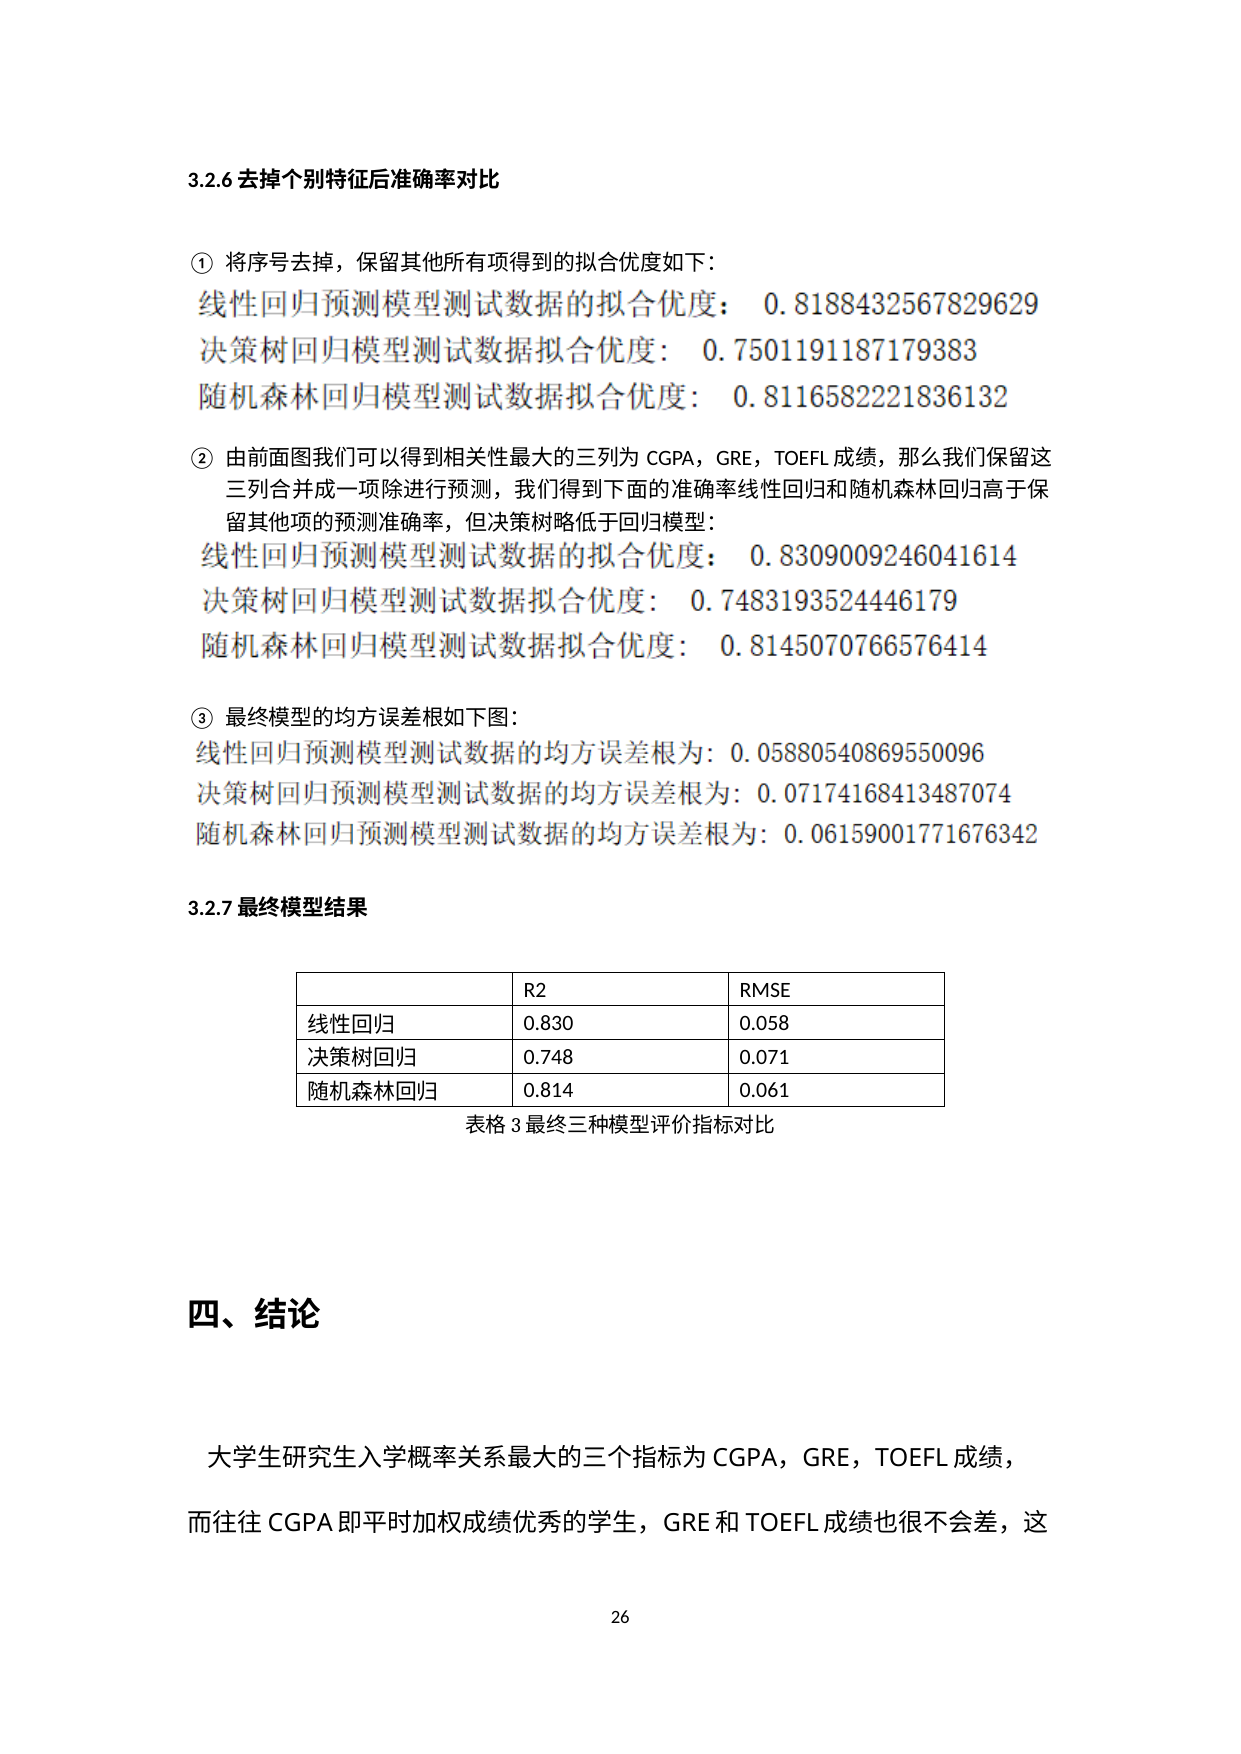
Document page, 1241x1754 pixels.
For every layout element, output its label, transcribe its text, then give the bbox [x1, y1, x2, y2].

picture [187, 732, 1053, 862]
subtitle 3.2.7最终模型结果 [187, 889, 1053, 922]
table_cell 0.748 [513, 1040, 728, 1072]
picture [187, 277, 1053, 418]
table_header R2 [513, 973, 728, 1005]
picture [187, 537, 1053, 668]
list 由前面图我们可以得到相关性最大的三列为CGPA，GRE，TOEFL成绩，那么我们保留这三列合并成一项除进行预测，我们得到下面的准确率线性回归和随机森林回归高于保留其他项的预测准确率，但决策树略低于回归模型： [187, 439, 1053, 537]
table_header RMSE [729, 973, 944, 1005]
table_cell 随机森林回归 [297, 1074, 512, 1106]
subtitle 四、结论 [187, 1280, 1053, 1345]
subtitle 3.2.6 去掉个别特征后准确率对比 [187, 162, 1053, 194]
list 最终模型的均方误差根如下图： [187, 699, 1053, 732]
list 将序号去掉，保留其他所有项得到的拟合优度如下： [187, 244, 1053, 277]
table_cell 0.058 [729, 1006, 944, 1039]
table_cell 0.830 [513, 1006, 728, 1039]
text 表格 3 最终三种模型评价指标对比 [187, 1107, 1053, 1139]
table_header [297, 973, 512, 1005]
table_cell 决策树回归 [297, 1040, 512, 1072]
table_cell 0.071 [729, 1040, 944, 1072]
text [187, 1423, 1053, 1553]
table_cell 线性回归 [297, 1006, 512, 1039]
table_cell 0.814 [513, 1074, 728, 1106]
table_cell 0.061 [729, 1074, 944, 1106]
